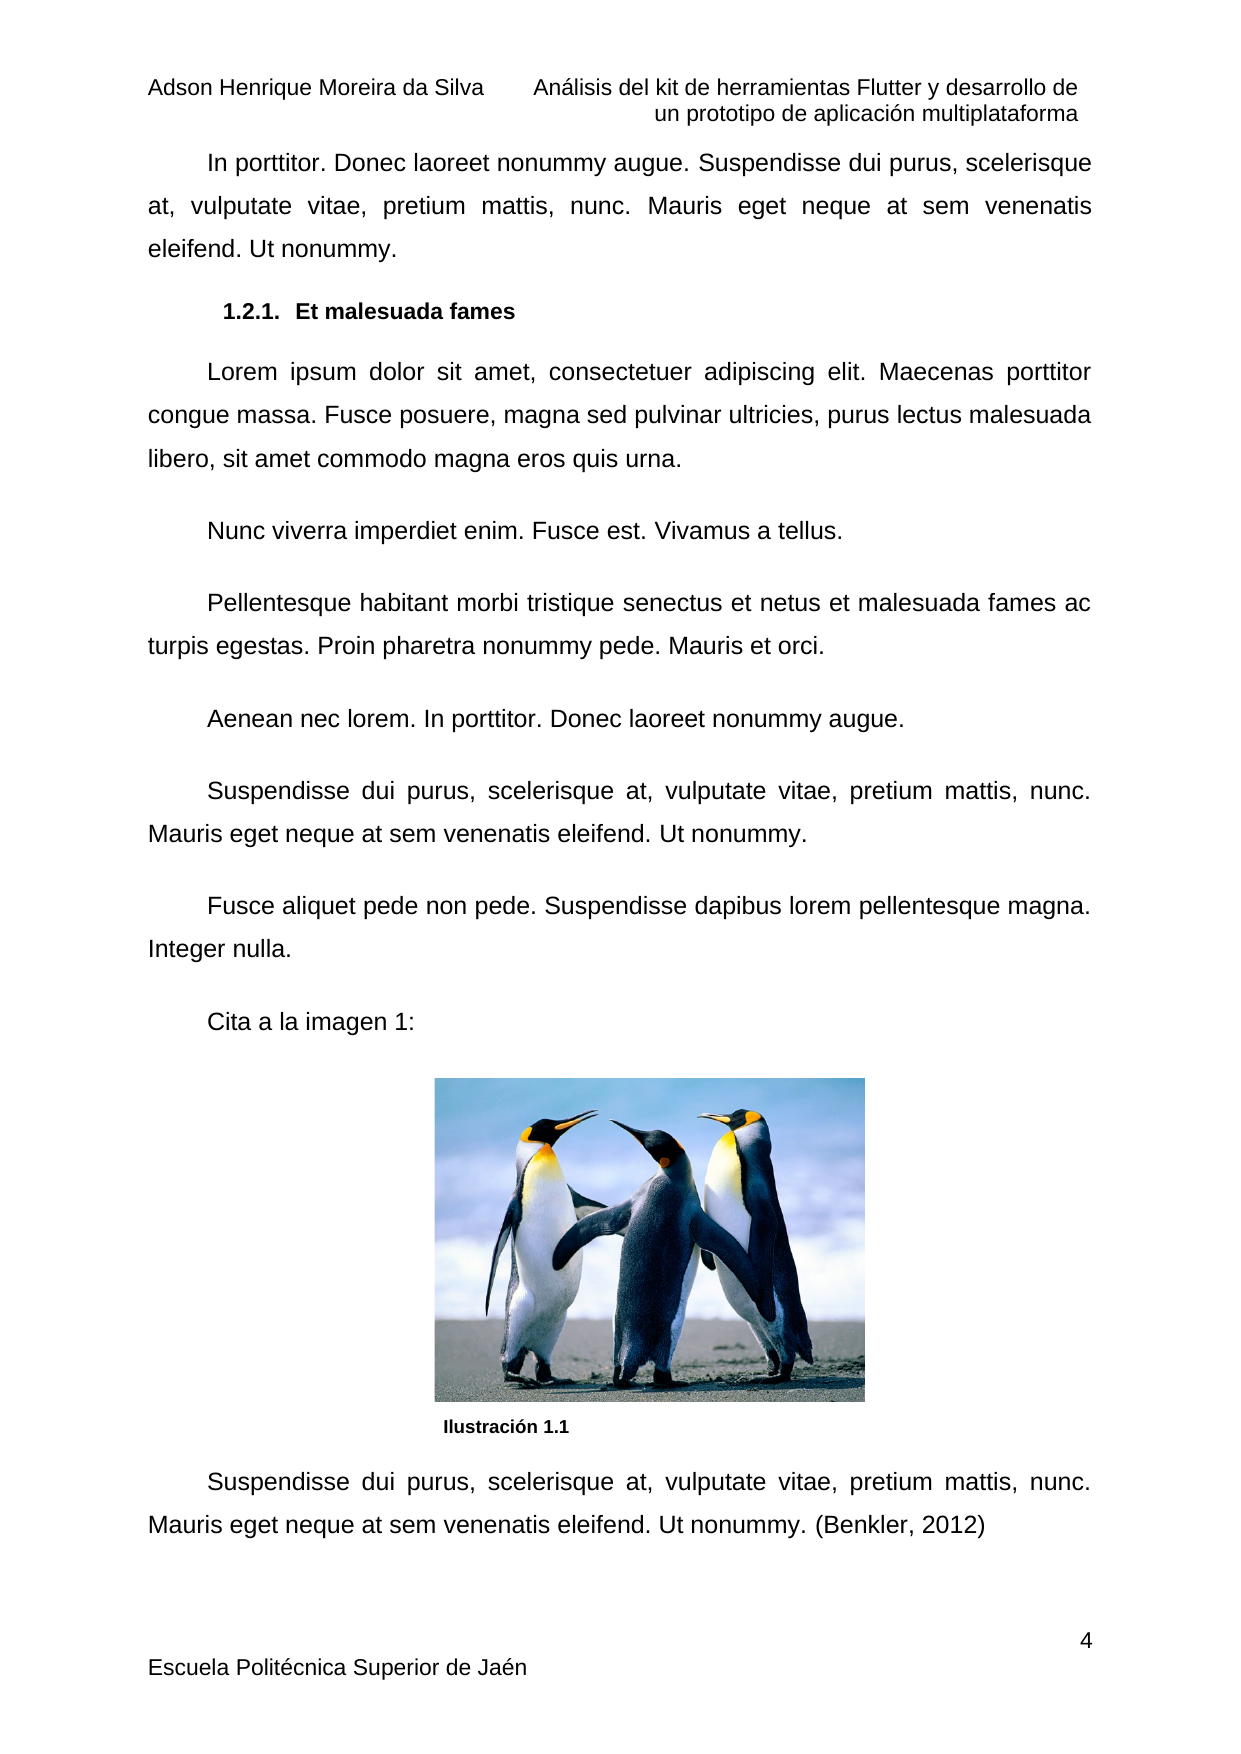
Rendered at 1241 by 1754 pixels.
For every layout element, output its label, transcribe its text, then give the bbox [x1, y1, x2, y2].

text Lorem ipsum dolor sit amet, consectetuer adipiscing elit. Maecenas porttitor congue massa. Fusce posuere, magna sed pulvinar ultricies, purus lectus malesuada libero, sit amet commodo magna eros quis urna. [148, 357, 1092, 472]
text Nunc viverra imperdiet enim. Fusce est. Vivamus a tellus. [148, 516, 1092, 544]
text Suspendisse dui purus, scelerisque at, vulputate vitae, pretium mattis, nunc. Mauris eget neque at sem venenatis eleifend. Ut nonummy. [148, 776, 1092, 848]
text Fusce aliquet pede non pede. Suspendisse dapibus lorem pellentesque magna. Integer nulla. [148, 891, 1092, 963]
text Pellentesque habitant morbi tristique senectus et netus et malesuada fames ac turpis egestas. Proin pharetra nonummy pede. Mauris et orci. [148, 588, 1092, 660]
text Suspendisse dui purus, scelerisque at, vulputate vitae, pretium mattis, nunc. Mauris eget neque at sem venenatis eleifend. Ut nonummy. [148, 1467, 1092, 1539]
subtitle Et malesuada fames [223, 298, 1092, 324]
text Cita a la imagen 1: [148, 1007, 1092, 1035]
picture [434, 1078, 865, 1402]
text Ilustración 1.1 [443, 1416, 1092, 1438]
text Aenean nec lorem. In porttitor. Donec laoreet nonummy augue. [148, 703, 1092, 732]
